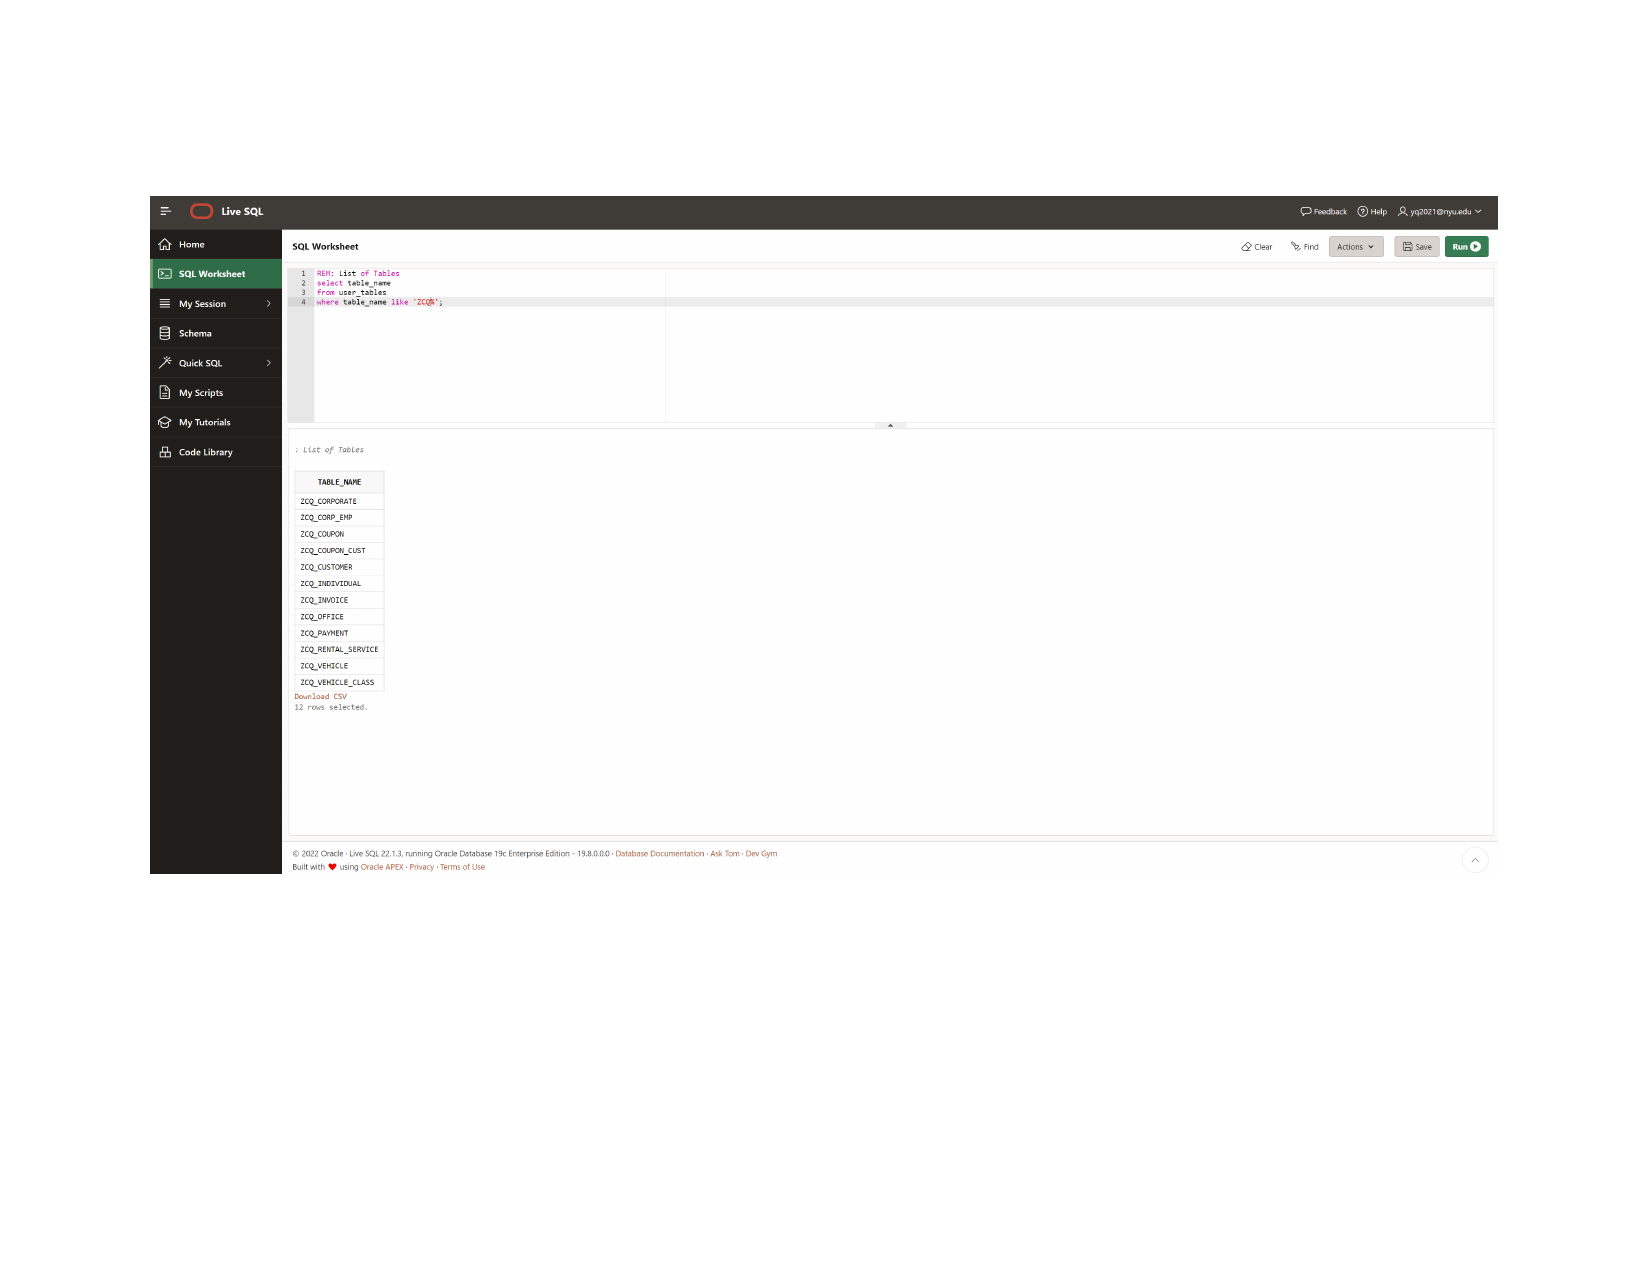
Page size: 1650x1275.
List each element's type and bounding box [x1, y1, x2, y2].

picture [150, 196, 1498, 874]
